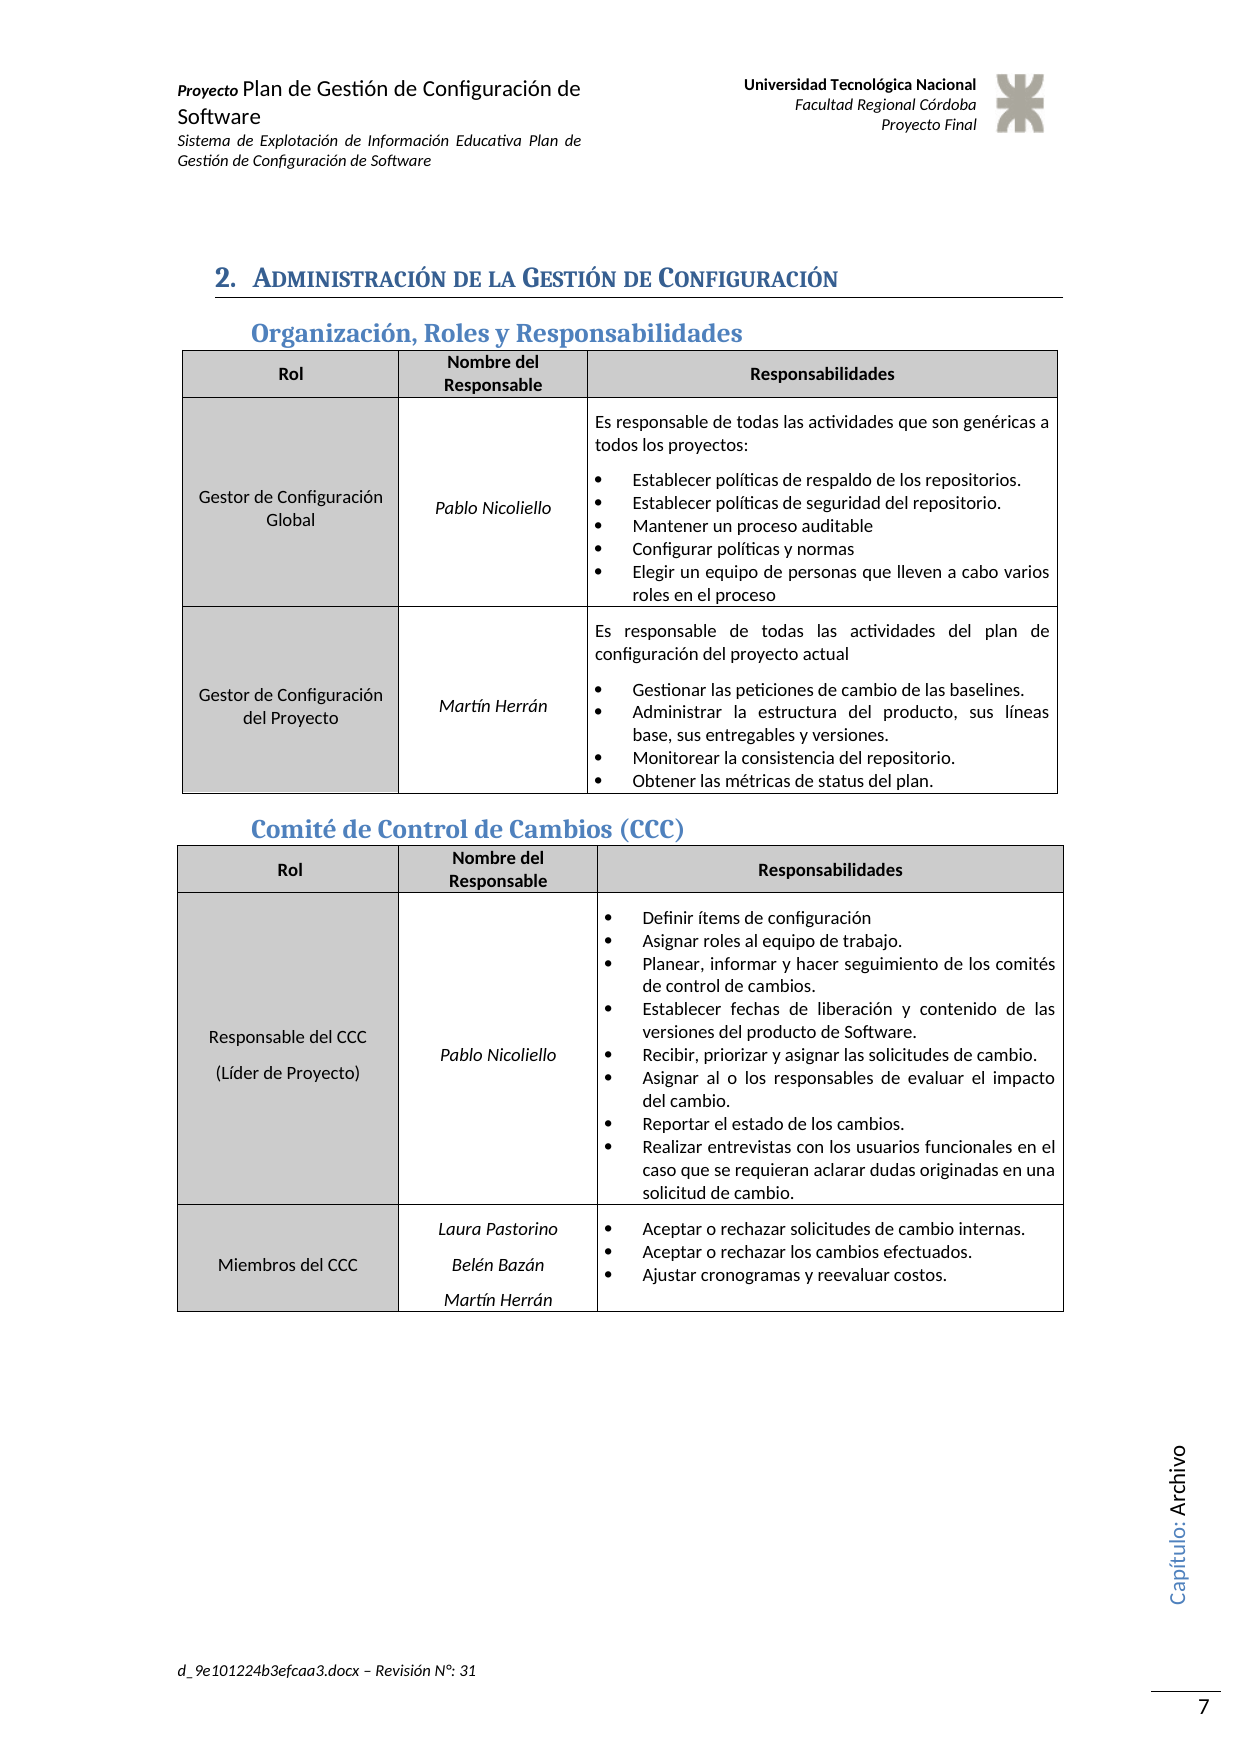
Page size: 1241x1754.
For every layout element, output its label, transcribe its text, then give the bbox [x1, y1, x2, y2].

table_cell Es responsable de todas las actividades que son genéricas a todos los proyectos: Establecer políticas de respaldo de los repositorios. Establecer políticas de seguridad del repositorio. Mantener un proceso auditable Configurar políticas y normas Elegir un equipo de personas que lleven a cabo varios roles en el proceso [588, 398, 1057, 606]
table_header Rol [183, 351, 398, 397]
subtitle Administración de la Gestión de Configuración [215, 261, 1063, 297]
table_header Nombre del Responsable [399, 351, 587, 397]
table_cell Miembros del CCC [178, 1205, 398, 1311]
table_header Responsabilidades [588, 351, 1057, 397]
table_cell Laura Pastorino Belén Bazán Martín Herrán [399, 1205, 597, 1311]
table_cell Responsable del CCC (Líder de Proyecto) [178, 893, 398, 1204]
subtitle Comité de Control de Cambios (CCC) [177, 814, 1063, 845]
table_header Rol [178, 846, 398, 892]
table_cell Es responsable de todas las actividades del plan de configuración del proyecto actual Gestionar las peticiones de cambio de las baselines. Administrar la estructura del producto, sus líneas base, sus entregables y versiones. Monitorear la consistencia del repositorio. Obtener las métricas de status del plan. [588, 607, 1057, 792]
table_cell Aceptar o rechazar solicitudes de cambio internas. Aceptar o rechazar los cambios efectuados. Ajustar cronogramas y reevaluar costos. [598, 1205, 1063, 1311]
subtitle Organización, Roles y Responsabilidades [177, 318, 1063, 350]
table_cell Martín Herrán [399, 607, 587, 792]
table_cell Gestor de Configuración del Proyecto [183, 607, 398, 792]
table_cell Pablo Nicoliello [399, 398, 587, 606]
table_cell Definir ítems de configuración Asignar roles al equipo de trabajo. Planear, informar y hacer seguimiento de los comités de control de cambios. Establecer fechas de liberación y contenido de las versiones del producto de Software. Recibir, priorizar y asignar las solicitudes de cambio. Asignar al o los responsables de evaluar el impacto del cambio. Reportar el estado de los cambios. Realizar entrevistas con los usuarios funcionales en el caso que se requieran aclarar dudas originadas en una solicitud de cambio. [598, 893, 1063, 1204]
table_header Responsabilidades [598, 846, 1063, 892]
table_cell Gestor de Configuración Global [183, 398, 398, 606]
table_cell Pablo Nicoliello [399, 893, 597, 1204]
table_header Nombre del Responsable [399, 846, 597, 892]
